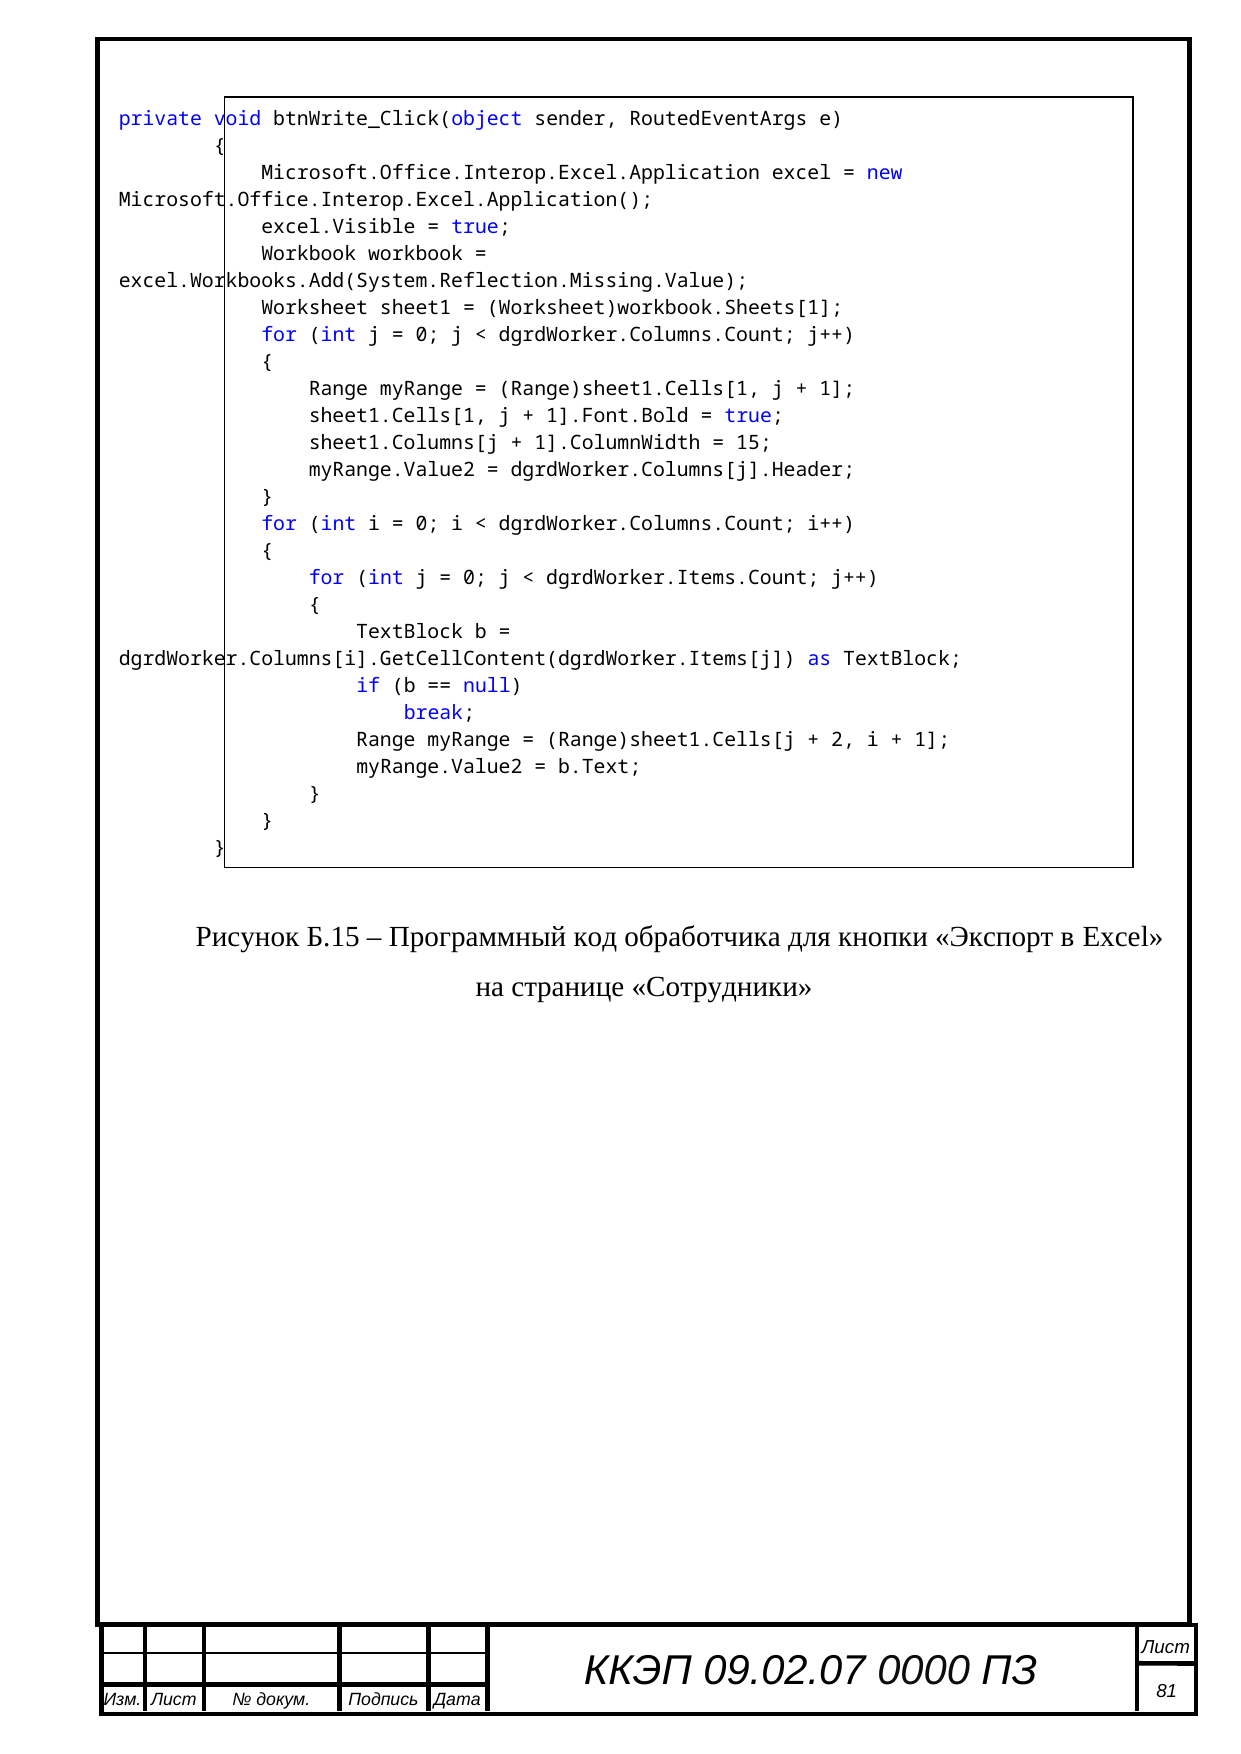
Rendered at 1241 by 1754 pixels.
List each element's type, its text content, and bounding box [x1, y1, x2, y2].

text Рисунок Б.15 – Программный код обработчика для кнопки «Экспорт в Excel» на странице «Сотрудники» [121, 919, 1167, 1003]
